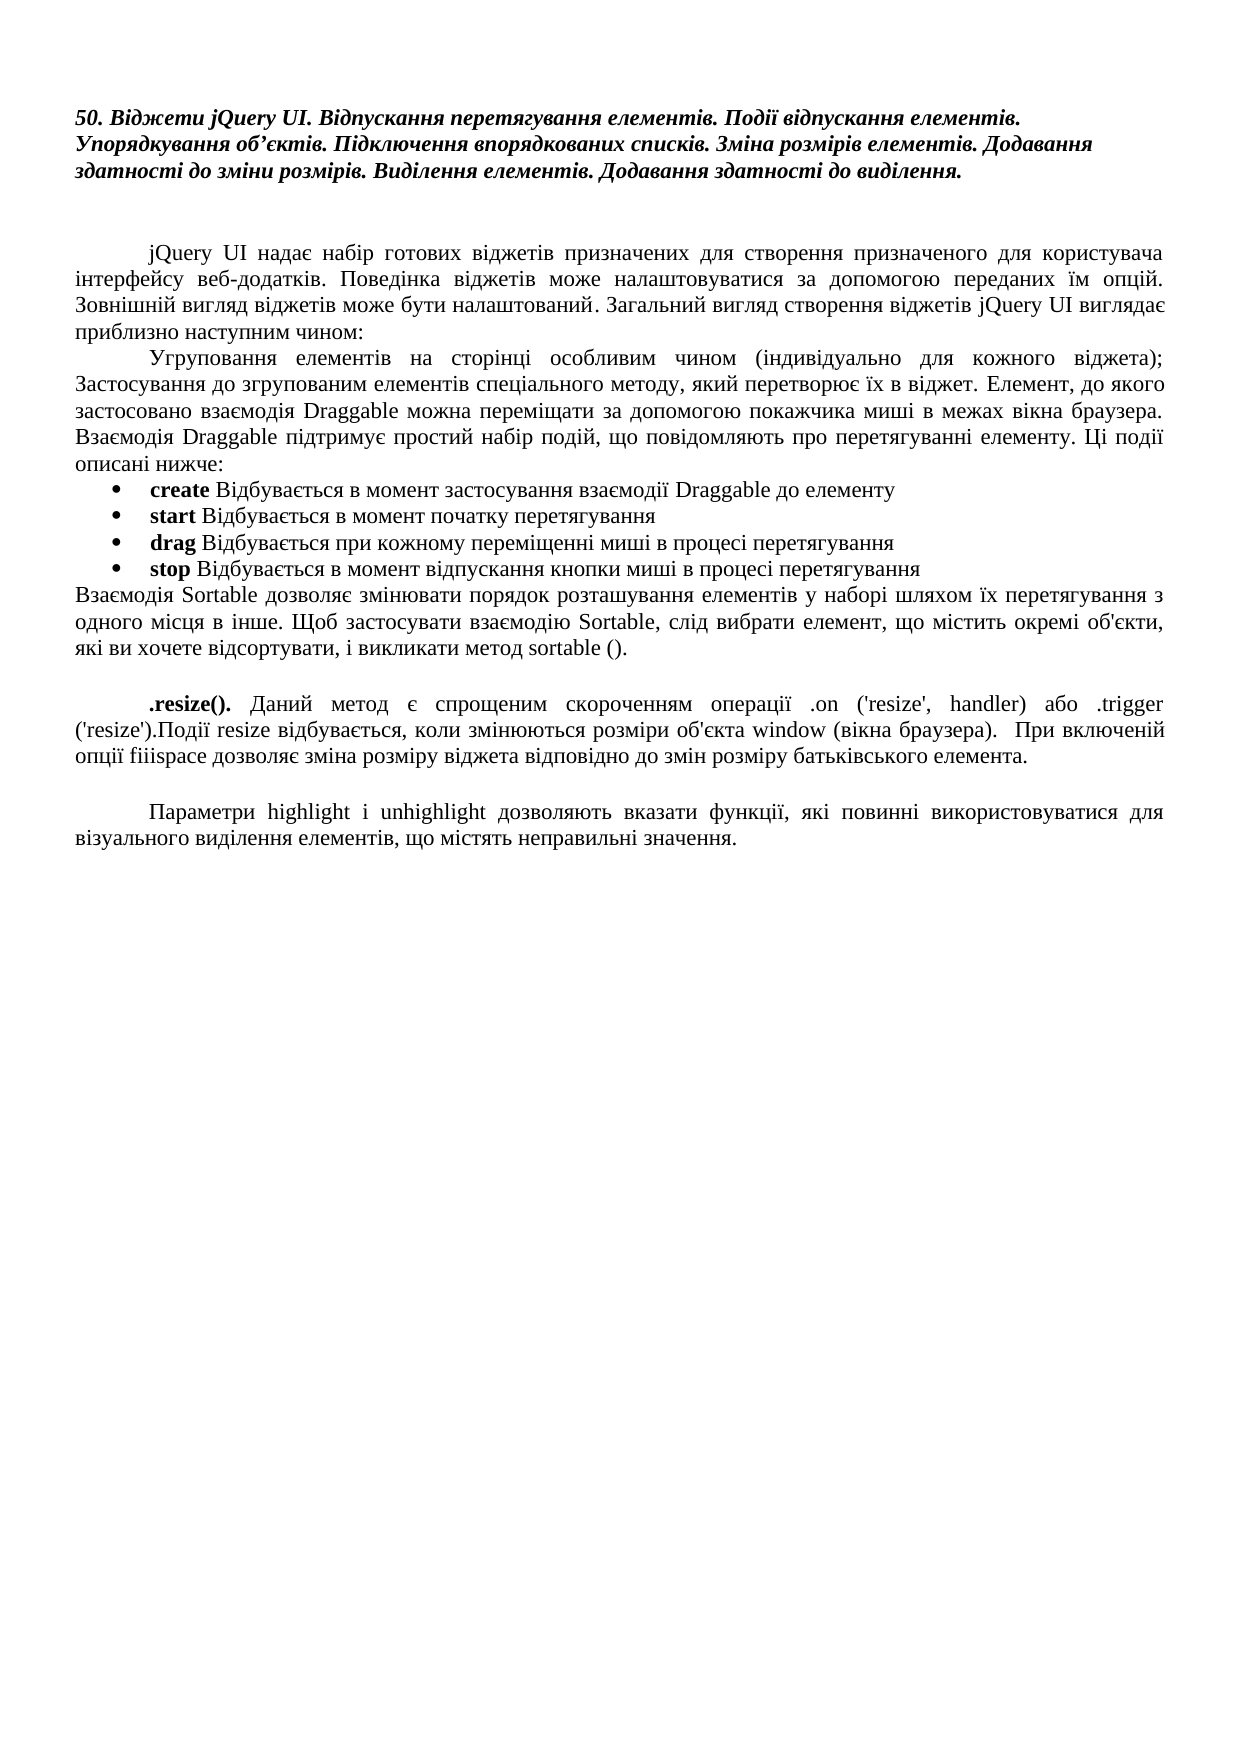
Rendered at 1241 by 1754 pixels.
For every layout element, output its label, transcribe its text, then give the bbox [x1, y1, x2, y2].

list start Відбувається в момент початку перетягування [112, 502, 1165, 529]
text Угруповання елементів на сторінці особливим чином (індивідуально для кожного віджета); Застосування до згрупованим елементів спеціального методу, який перетворює їх в віджет. Елемент, до якого застосовано взаємодія Draggable можна переміщати за допомогою покажчика миші в межах вікна браузера. Взаємодія Draggable підтримує простий набір подій, що повідомляють про перетягуванні елементу. Ці події описані нижче: [75, 344, 1165, 476]
list stop Відбувається в момент відпускання кнопки миші в процесі перетягування [112, 555, 1165, 581]
text .resize(). Даний метод є спрощеним скороченням операції .on ('resize', handler) або .trigger ('resize').Події resize відбувається, коли змінюються розміри об'єкта window (вікна браузера). При включеній опції fiiispace дозволяє зміна розміру віджета відповідно до змін розміру батьківського елемента. [75, 689, 1165, 769]
subtitle 50. Віджети jQuery UI. Відпускання перетягування елементів. Події відпускання елементів. Упорядкування об’єктів. Підключення впорядкованих списків. Зміна розмірів елементів. Додавання здатності до зміни розмірів. Виділення елементів. Додавання здатності до виділення. [75, 104, 1165, 183]
text jQuery UI надає набір готових віджетів призначених для створення призначеного для користувача інтерфейсу веб-додатків. Поведінка віджетів може налаштовуватися за допомогою переданих їм опцій. Зовнішній вигляд віджетів може бути налаштований. Загальний вигляд створення віджетів jQuery UI виглядає приблизно наступним чином: [75, 239, 1165, 344]
list create Відбувається в момент застосування взаємодії Draggable до елементу [112, 476, 1165, 502]
text Параметри highlight і unhighlight дозволяють вказати функції, які повинні використовуватися для візуального виділення елементів, що містять неправильні значення. [75, 798, 1165, 851]
text Взаємодія Sortable дозволяє змінювати порядок розташування елементів у наборі шляхом їх перетягування з одного місця в інше. Щоб застосувати взаємодію Sortable, слід вибрати елемент, що містить окремі об'єкти, які ви хочете відсортувати, і викликати метод sortable (). [75, 581, 1165, 660]
list drag Відбувається при кожному переміщенні миші в процесі перетягування [112, 529, 1165, 555]
